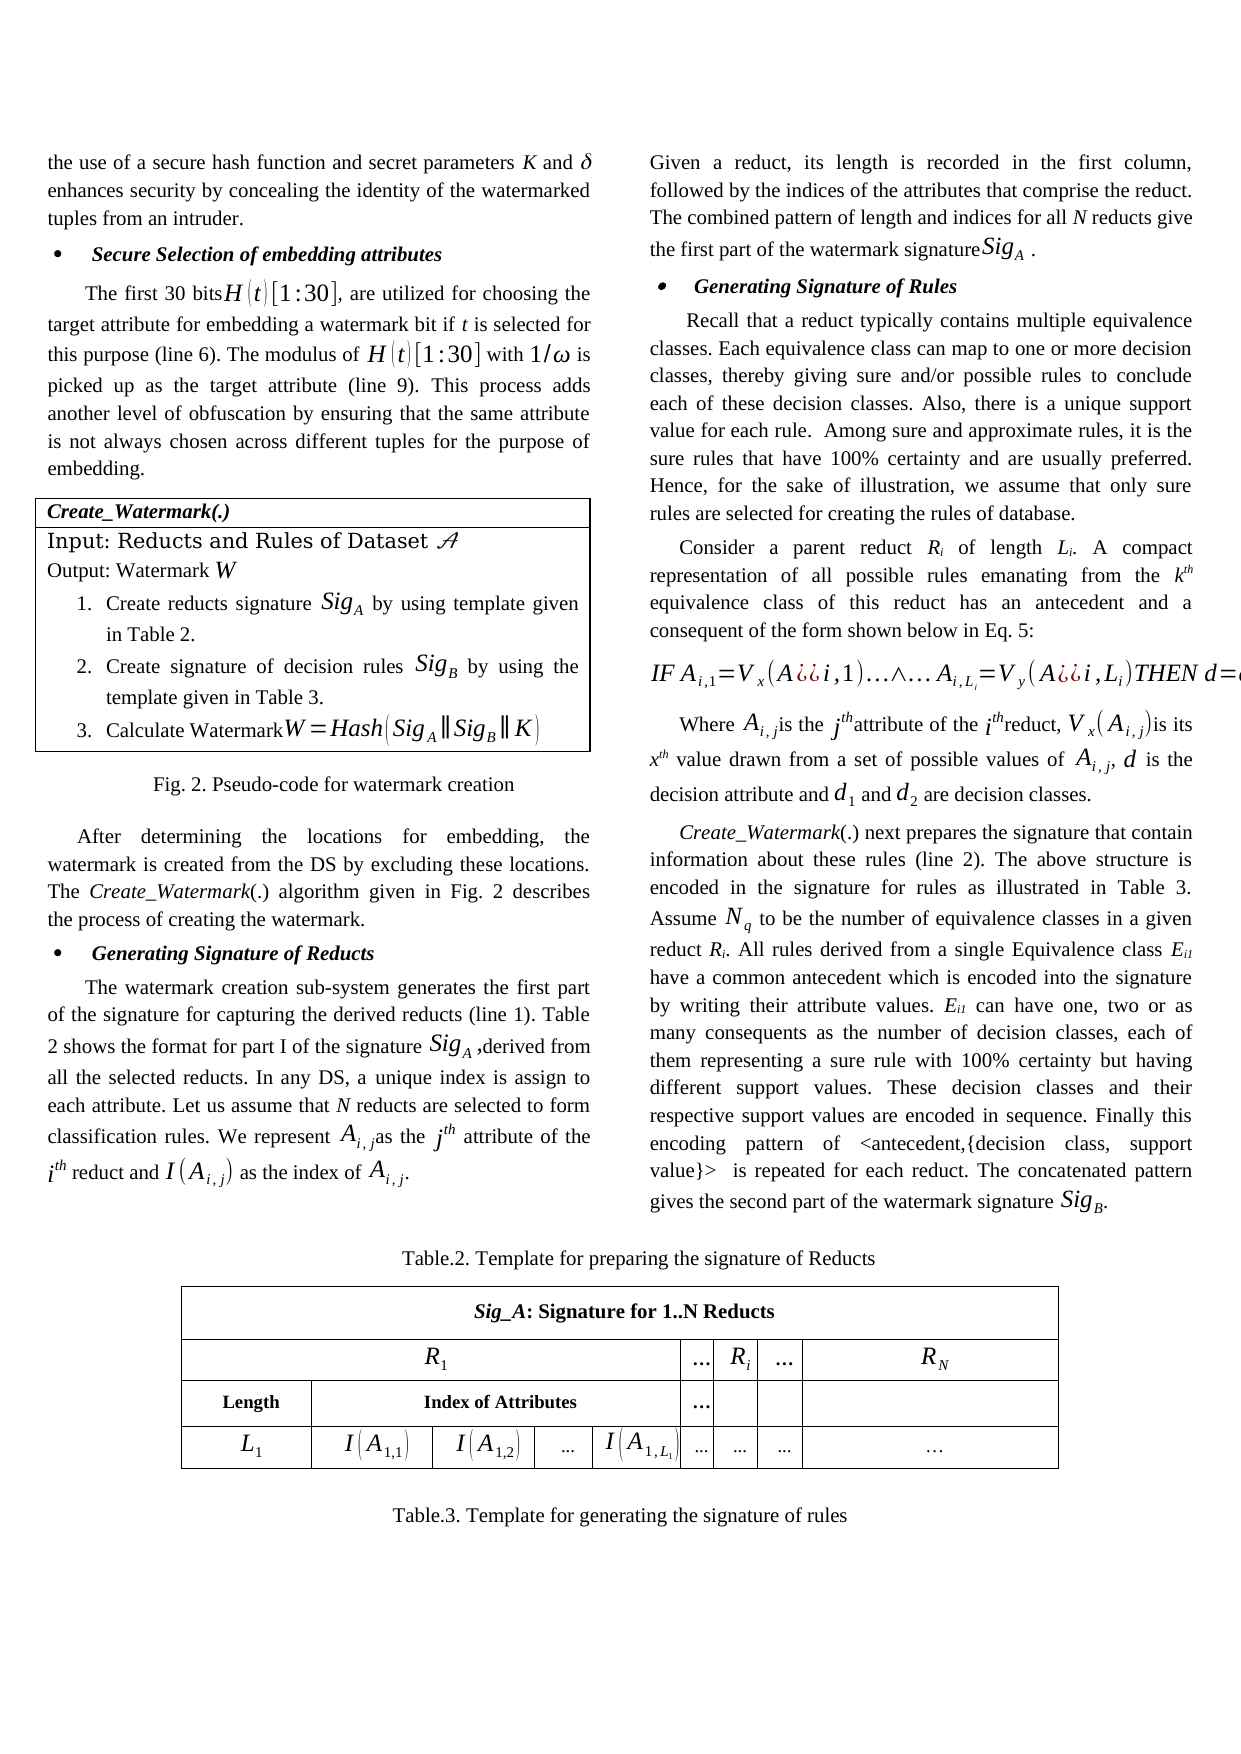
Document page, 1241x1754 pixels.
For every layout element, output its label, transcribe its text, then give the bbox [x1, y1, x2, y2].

table_cell [803, 1340, 1058, 1380]
text Fig. 2. Pseudo-code for watermark creation [47, 752, 591, 796]
text The watermark creation sub-system generates the first part of the signature for capturing the derived reducts (line 1). Table 2 shows the format for part I of the signature derived from all the selected reducts. In any DS, a unique index is assign to each attribute. Let us assume that N reducts are selected to form classification rules. We represent as the attribute of the reduct and as the index of . [47, 975, 591, 1188]
table_cell ... [758, 1427, 802, 1468]
table_cell [714, 1340, 757, 1380]
table_cell ... [681, 1427, 713, 1468]
table_cell Length [182, 1381, 311, 1426]
text Create_Watermark(.) next prepares the signature that contain information about these rules (line 2). The above structure is encoded in the signature for rules as illustrated in Table 3. Assume to be the number of equivalence classes in a given reduct Ri. All rules derived from a single Equivalence class Ei1 have a common antecedent which is encoded into the signature by writing their attribute values. Ei1 can have one, two or as many consequents as the number of decision classes, each of them representing a sure rule with 100% certainty but having different support values. These decision classes and their respective support values are encoded in sequence. Finally this encoding pattern of <antecedent,{decision class, support value}> is repeated for each reduct. The concatenated pattern gives the second part of the watermark signature . [649, 819, 1193, 1217]
table_cell … [681, 1381, 713, 1426]
text The first 30 bits, are utilized for choosing the target attribute for embedding a watermark bit if t is selected for this purpose (line 6). The modulus of with is picked up as the target attribute (line 9). This process adds another level of obfuscation by ensuring that the same attribute is not always chosen across different tuples for the purpose of embedding. [47, 277, 591, 480]
list Generating Signature of Reducts [54, 941, 591, 965]
table_cell [803, 1381, 1058, 1426]
text Given a reduct, its length is recorded in the first column, followed by the indices of the attributes that comprise the reduct. The combined pattern of length and indices for all N reducts give the first part of the watermark signature . [649, 150, 1193, 264]
text Where is the attribute of the reduct, is its xth value drawn from a set of possible values of , is the decision attribute and and are decision classes. [649, 708, 1193, 810]
table_header Sig_A: Signature for 1..N Reducts [182, 1287, 1058, 1339]
table_header Create_Watermark(.) [36, 499, 589, 527]
table_cell ... [714, 1427, 757, 1468]
table_cell [433, 1427, 534, 1468]
text After determining the locations for embedding, the watermark is created from the DS by excluding these locations. The Create_Watermark(.) algorithm given in Fig. 2 describes the process of creating the watermark. [47, 824, 591, 931]
table_cell [714, 1381, 757, 1426]
table_cell Index of Attributes [312, 1381, 680, 1426]
list Secure Selection of embedding attributes [54, 241, 591, 266]
list Table.2. Template for preparing the signature of Reducts [84, 1246, 1193, 1270]
table_cell Input: Reducts and Rules of Dataset 𝒜 Output: Watermark Create reducts signature by using template given in Table 2. Create signature of decision rules by using the template given in Table 3. Calculate Watermark [36, 528, 589, 751]
table_cell [758, 1381, 802, 1426]
table_cell [182, 1427, 311, 1468]
table_cell ... [535, 1427, 592, 1468]
table_cell … [803, 1427, 1058, 1468]
table_cell … [758, 1340, 802, 1380]
table_cell [182, 1340, 680, 1380]
table_cell [312, 1427, 432, 1468]
text Table.3. Template for generating the signature of rules [47, 1503, 1193, 1527]
table_cell … [681, 1340, 713, 1380]
text Consider a parent reduct Ri of length Li. A compact representation of all possible rules emanating from the kth equivalence class of this reduct has an antecedent and a consequent of the form shown below in Eq. 5: [649, 535, 1193, 642]
table_cell [593, 1427, 680, 1468]
text Recall that a reduct typically contains multiple equivalence classes. Each equivalence class can map to one or more decision classes, thereby giving sure and/or possible rules to conclude each of these decision classes. Also, there is a unique support value for each rule. Among sure and approximate rules, it is the sure rules that have 100% certainty and are usually preferred. Hence, for the sake of illustration, we assume that only sure rules are selected for creating the rules of database. [649, 308, 1193, 525]
list Generating Signature of Rules [656, 274, 1193, 298]
